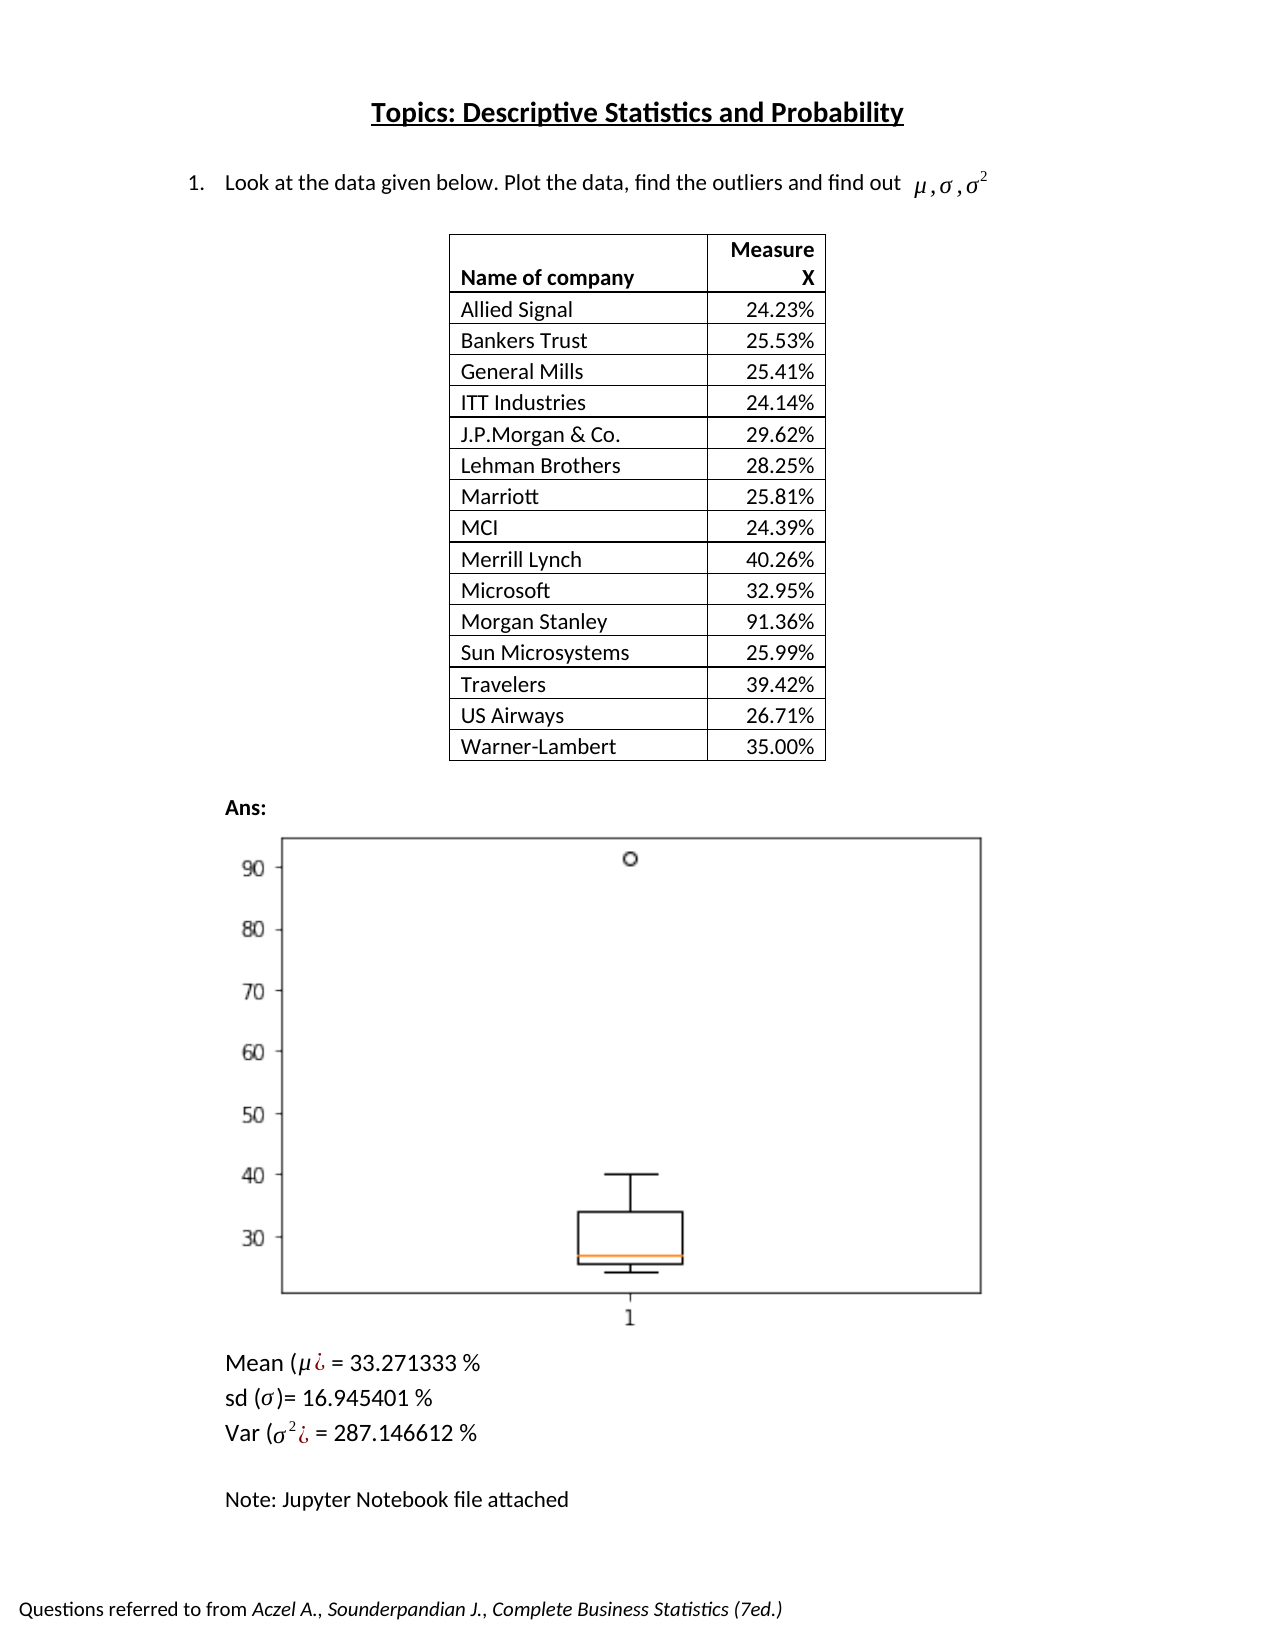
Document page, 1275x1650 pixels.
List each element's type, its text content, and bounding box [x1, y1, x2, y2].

list Note: Jupyter Notebook file attached [225, 1485, 1125, 1513]
list sd ()= 16.945401 % [225, 1382, 1125, 1412]
table_cell 25.99% [708, 636, 825, 666]
table_cell US Airways [450, 699, 707, 729]
table_cell 24.23% [708, 293, 825, 323]
picture [225, 825, 993, 1343]
table_cell 24.39% [708, 511, 825, 541]
table_cell 25.41% [708, 355, 825, 385]
list Mean ( = 33.271333 % [225, 1347, 1125, 1377]
table_cell Microsoft [450, 574, 707, 604]
table_cell Lehman Brothers [450, 449, 707, 479]
table_cell 29.62% [708, 418, 825, 448]
table_cell Merrill Lynch [450, 543, 707, 573]
table_cell MCI [450, 511, 707, 541]
list Var ( = 287.146612 % [225, 1417, 1125, 1448]
table_cell 25.81% [708, 480, 825, 510]
table_cell 25.53% [708, 324, 825, 354]
table_cell 40.26% [708, 543, 825, 573]
table_cell 32.95% [708, 574, 825, 604]
table_cell Morgan Stanley [450, 605, 707, 635]
table_cell Bankers Trust [450, 324, 707, 354]
table_cell J.P.Morgan & Co. [450, 418, 707, 448]
table_header Measure X [708, 235, 825, 291]
table_header Name of company [450, 235, 707, 291]
list Ans: [225, 793, 1125, 821]
table_cell 28.25% [708, 449, 825, 479]
table_cell 91.36% [708, 605, 825, 635]
table_cell Marriott [450, 480, 707, 510]
table_cell 35.00% [708, 730, 825, 760]
table_cell Sun Microsystems [450, 636, 707, 666]
table_cell ITT Industries [450, 386, 707, 416]
table_cell 39.42% [708, 668, 825, 698]
text Topics: Descriptive Statistics and Probability [150, 94, 1125, 129]
table_cell 24.14% [708, 386, 825, 416]
table_cell Warner-Lambert [450, 730, 707, 760]
table_cell Allied Signal [450, 293, 707, 323]
table_cell Travelers [450, 668, 707, 698]
table_cell 26.71% [708, 699, 825, 729]
table_cell General Mills [450, 355, 707, 385]
list Look at the data given below. Plot the data, find the outliers and find out [187, 167, 1125, 198]
